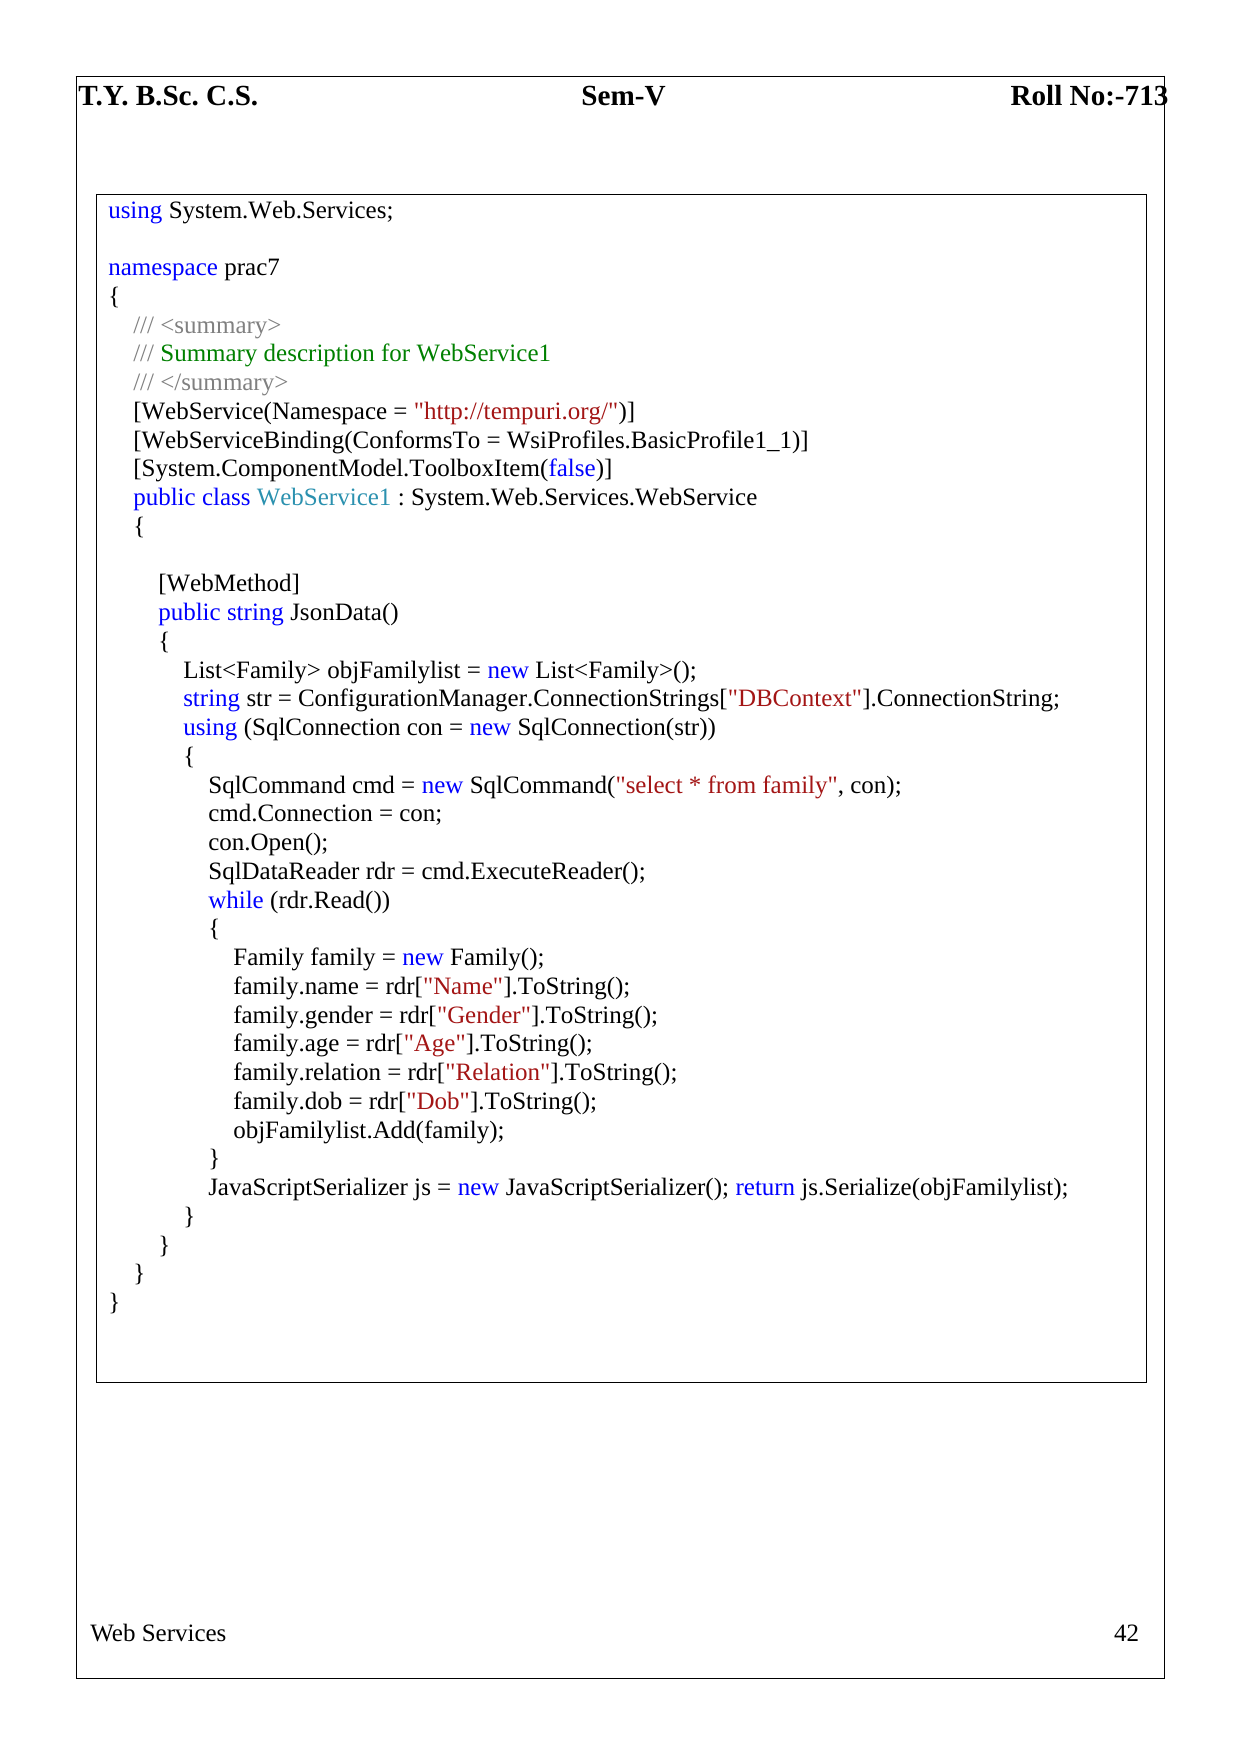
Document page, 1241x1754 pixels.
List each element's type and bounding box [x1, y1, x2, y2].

table_header [97, 195, 1146, 1382]
